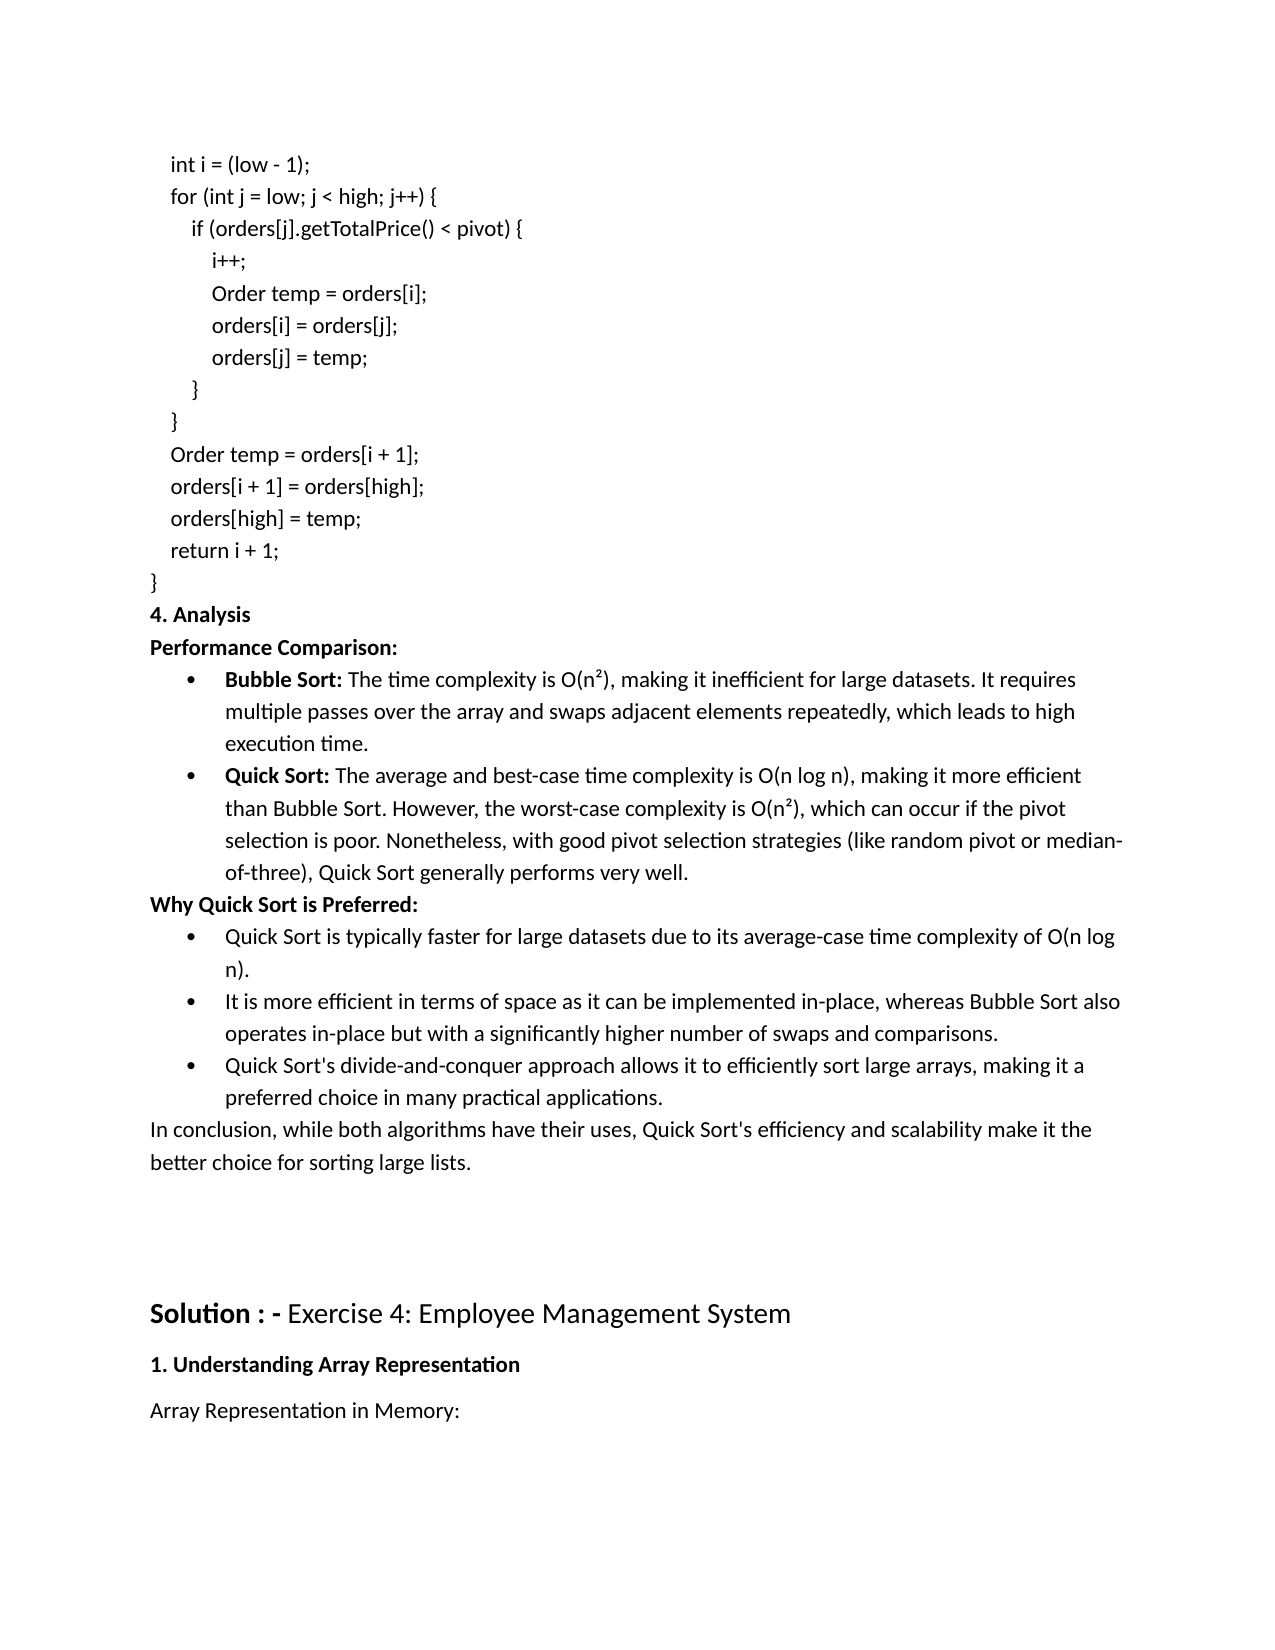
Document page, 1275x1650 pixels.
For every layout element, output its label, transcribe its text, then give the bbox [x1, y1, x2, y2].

text orders[j] = temp; [150, 343, 1125, 371]
text In conclusion, while both algorithms have their uses, Quick Sort's efficiency and scalability make it the better choice for sorting large lists. [150, 1116, 1125, 1176]
text } [150, 375, 1125, 403]
text if (orders[j].getTotalPrice() < pivot) { [150, 214, 1125, 242]
text Why Quick Sort is Preferred: [150, 890, 1125, 918]
list Quick Sort is typically faster for large datasets due to its average-case time complexity of O(n log n). [187, 922, 1125, 983]
text } [150, 407, 1125, 436]
list Quick Sort's divide-and-conquer approach allows it to efficiently sort large arrays, making it a preferred choice in many practical applications. [187, 1051, 1125, 1111]
list Bubble Sort: The time complexity is O(n²), making it inefficient for large datasets. It requires multiple passes over the array and swaps adjacent elements repeatedly, which leads to high execution time. [187, 665, 1125, 757]
text i++; [150, 247, 1125, 274]
text return i + 1; [150, 536, 1125, 564]
text Order temp = orders[i]; [150, 279, 1125, 307]
text for (int j = low; j < high; j++) { [150, 182, 1125, 210]
list It is more efficient in terms of space as it can be implemented in-place, whereas Bubble Sort also operates in-place but with a significantly higher number of swaps and comparisons. [187, 987, 1125, 1047]
list Quick Sort: The average and best-case time complexity is O(n log n), making it more efficient than Bubble Sort. However, the worst-case complexity is O(n²), which can occur if the pivot selection is poor. Nonetheless, with good pivot selection strategies (like random pivot or median-of-three), Quick Sort generally performs very well. [187, 762, 1125, 886]
text Array Representation in Memory: [150, 1397, 1125, 1425]
text orders[i] = orders[j]; [150, 311, 1125, 339]
text Performance Comparison: [150, 633, 1125, 661]
text } [150, 568, 1125, 596]
text int i = (low - 1); [150, 150, 1125, 178]
text orders[high] = temp; [150, 504, 1125, 532]
text 1. Understanding Array Representation [150, 1350, 1125, 1378]
text Solution : - Exercise 4: Employee Management System [150, 1295, 1125, 1330]
text Order temp = orders[i + 1]; [150, 440, 1125, 468]
text orders[i + 1] = orders[high]; [150, 472, 1125, 500]
text 4. Analysis [150, 601, 1125, 629]
